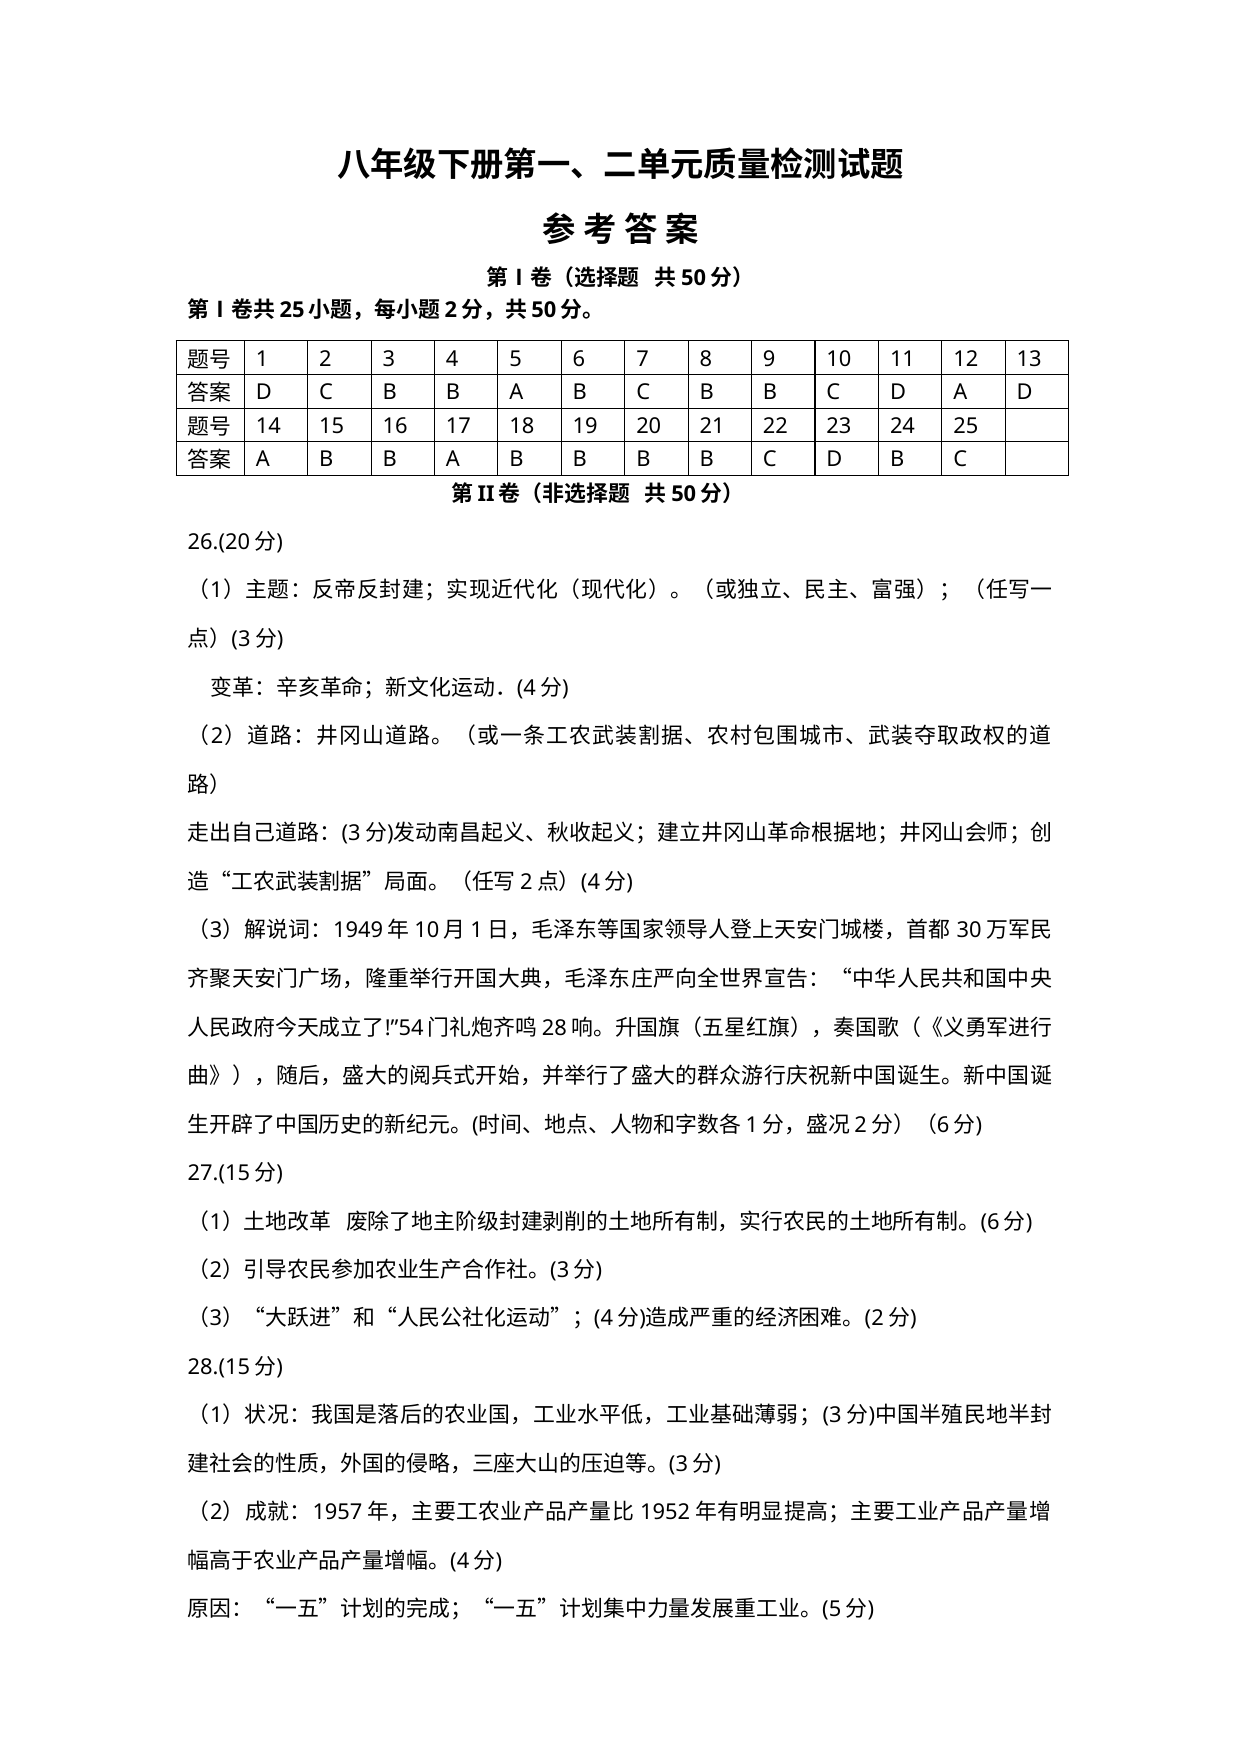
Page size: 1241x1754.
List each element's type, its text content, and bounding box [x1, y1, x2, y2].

table_cell B [498, 442, 561, 474]
table_header 6 [562, 341, 624, 374]
text （2）道路：井冈山道路。（或一条工农武装割据、农村包围城市、武装夺取政权的道路） [187, 718, 1053, 799]
table_cell B [752, 375, 814, 407]
table_cell C [816, 375, 878, 407]
table_cell 18 [498, 409, 561, 441]
text （3）“大跃进”和“人民公社化运动”；(4分)造成严重的经济困难。(2分) [187, 1300, 1053, 1333]
table_cell D [1006, 375, 1068, 407]
table_cell 19 [562, 409, 624, 441]
table_cell C [942, 442, 1005, 474]
table_cell 16 [372, 409, 434, 441]
table_cell 14 [245, 409, 307, 441]
text 参 考 答 案 [187, 194, 1053, 259]
text （1）状况：我国是落后的农业国，工业水平低，工业基础薄弱；(3分)中国半殖民地半封建社会的性质，外国的侵略，三座大山的压迫等。(3分) [187, 1397, 1053, 1478]
table_header 9 [752, 341, 814, 374]
table_cell D [879, 375, 941, 407]
table_cell 21 [689, 409, 751, 441]
text （2）引导农民参加农业生产合作社。(3分) [187, 1252, 1053, 1284]
table_cell B [562, 375, 624, 407]
text （3）解说词：1949年10月1日，毛泽东等国家领导人登上天安门城楼，首都30万军民齐聚天安门广场，隆重举行开国大典，毛泽东庄严向全世界宣告：“中华人民共和国中央人民政府今天成立了!”54门礼炮齐鸣28响。升国旗（五星红旗），奏国歌（《义勇军进行曲》），随后，盛大的阅兵式开始，并举行了盛大的群众游行庆祝新中国诞生。新中国诞生开辟了中国历史的新纪元。(时间、地点、人物和字数各1分，盛况2分）（6分) [187, 912, 1053, 1139]
text 变革：辛亥革命；新文化运动．(4分) [187, 669, 1053, 702]
table_header 10 [816, 341, 878, 374]
table_cell 答案 [177, 375, 244, 407]
text 第II卷（非选择题 共50分） [187, 476, 1053, 508]
table_cell C [625, 375, 688, 407]
table_header 2 [308, 341, 371, 374]
table_cell C [308, 375, 371, 407]
table_header 题号 [177, 341, 244, 374]
table_cell A [498, 375, 561, 407]
table_cell C [752, 442, 814, 474]
table_cell B [372, 442, 434, 474]
text （2）成就：1957年，主要工农业产品产量比1952年有明显提高；主要工业产品产量增幅高于农业产品产量增幅。(4分) [187, 1494, 1053, 1575]
table_cell 20 [625, 409, 688, 441]
table_header 4 [435, 341, 497, 374]
table_cell A [435, 442, 497, 474]
table_header 3 [372, 341, 434, 374]
text 八年级下册第一、二单元质量检测试题 [187, 129, 1053, 194]
table_cell D [816, 442, 878, 474]
table_cell B [689, 375, 751, 407]
table_cell B [625, 442, 688, 474]
table_cell 17 [435, 409, 497, 441]
table_header 1 [245, 341, 307, 374]
table_cell D [245, 375, 307, 407]
text 原因：“一五”计划的完成；“一五”计划集中力量发展重工业。(5分) [187, 1591, 1053, 1623]
table_cell [1006, 442, 1068, 474]
table_cell A [245, 442, 307, 474]
text 第Ⅰ卷（选择题 共50分） [187, 259, 1053, 292]
table_cell B [879, 442, 941, 474]
table_cell B [372, 375, 434, 407]
table_cell [1006, 409, 1068, 441]
text 第Ⅰ卷共25小题，每小题2分，共50分。 [187, 292, 1053, 324]
table_cell 15 [308, 409, 371, 441]
table_header 12 [942, 341, 1005, 374]
table_cell 24 [879, 409, 941, 441]
table_cell 25 [942, 409, 1005, 441]
table_header 7 [625, 341, 688, 374]
table_header 13 [1006, 341, 1068, 374]
text 走出自己道路：(3分)发动南昌起义、秋收起义；建立井冈山革命根据地；井冈山会师；创造“工农武装割据”局面。（任写2点）(4分) [187, 815, 1053, 896]
table_cell B [308, 442, 371, 474]
text 26.(20分) [187, 524, 1053, 556]
table_header 5 [498, 341, 561, 374]
text 27.(15分) [187, 1155, 1053, 1188]
text （1）主题：反帝反封建；实现近代化（现代化）。（或独立、民主、富强）；（任写一点）(3分) [187, 572, 1053, 653]
table_cell B [435, 375, 497, 407]
table_cell 答案 [177, 442, 244, 474]
table_cell A [942, 375, 1005, 407]
table_header 11 [879, 341, 941, 374]
table_header 8 [689, 341, 751, 374]
table_cell B [562, 442, 624, 474]
table_cell B [689, 442, 751, 474]
table_cell 23 [816, 409, 878, 441]
text （1）土地改革 废除了地主阶级封建剥削的土地所有制，实行农民的土地所有制。(6分) [187, 1203, 1053, 1236]
table_cell 22 [752, 409, 814, 441]
text 28.(15分) [187, 1348, 1053, 1381]
table_cell 题号 [177, 409, 244, 441]
